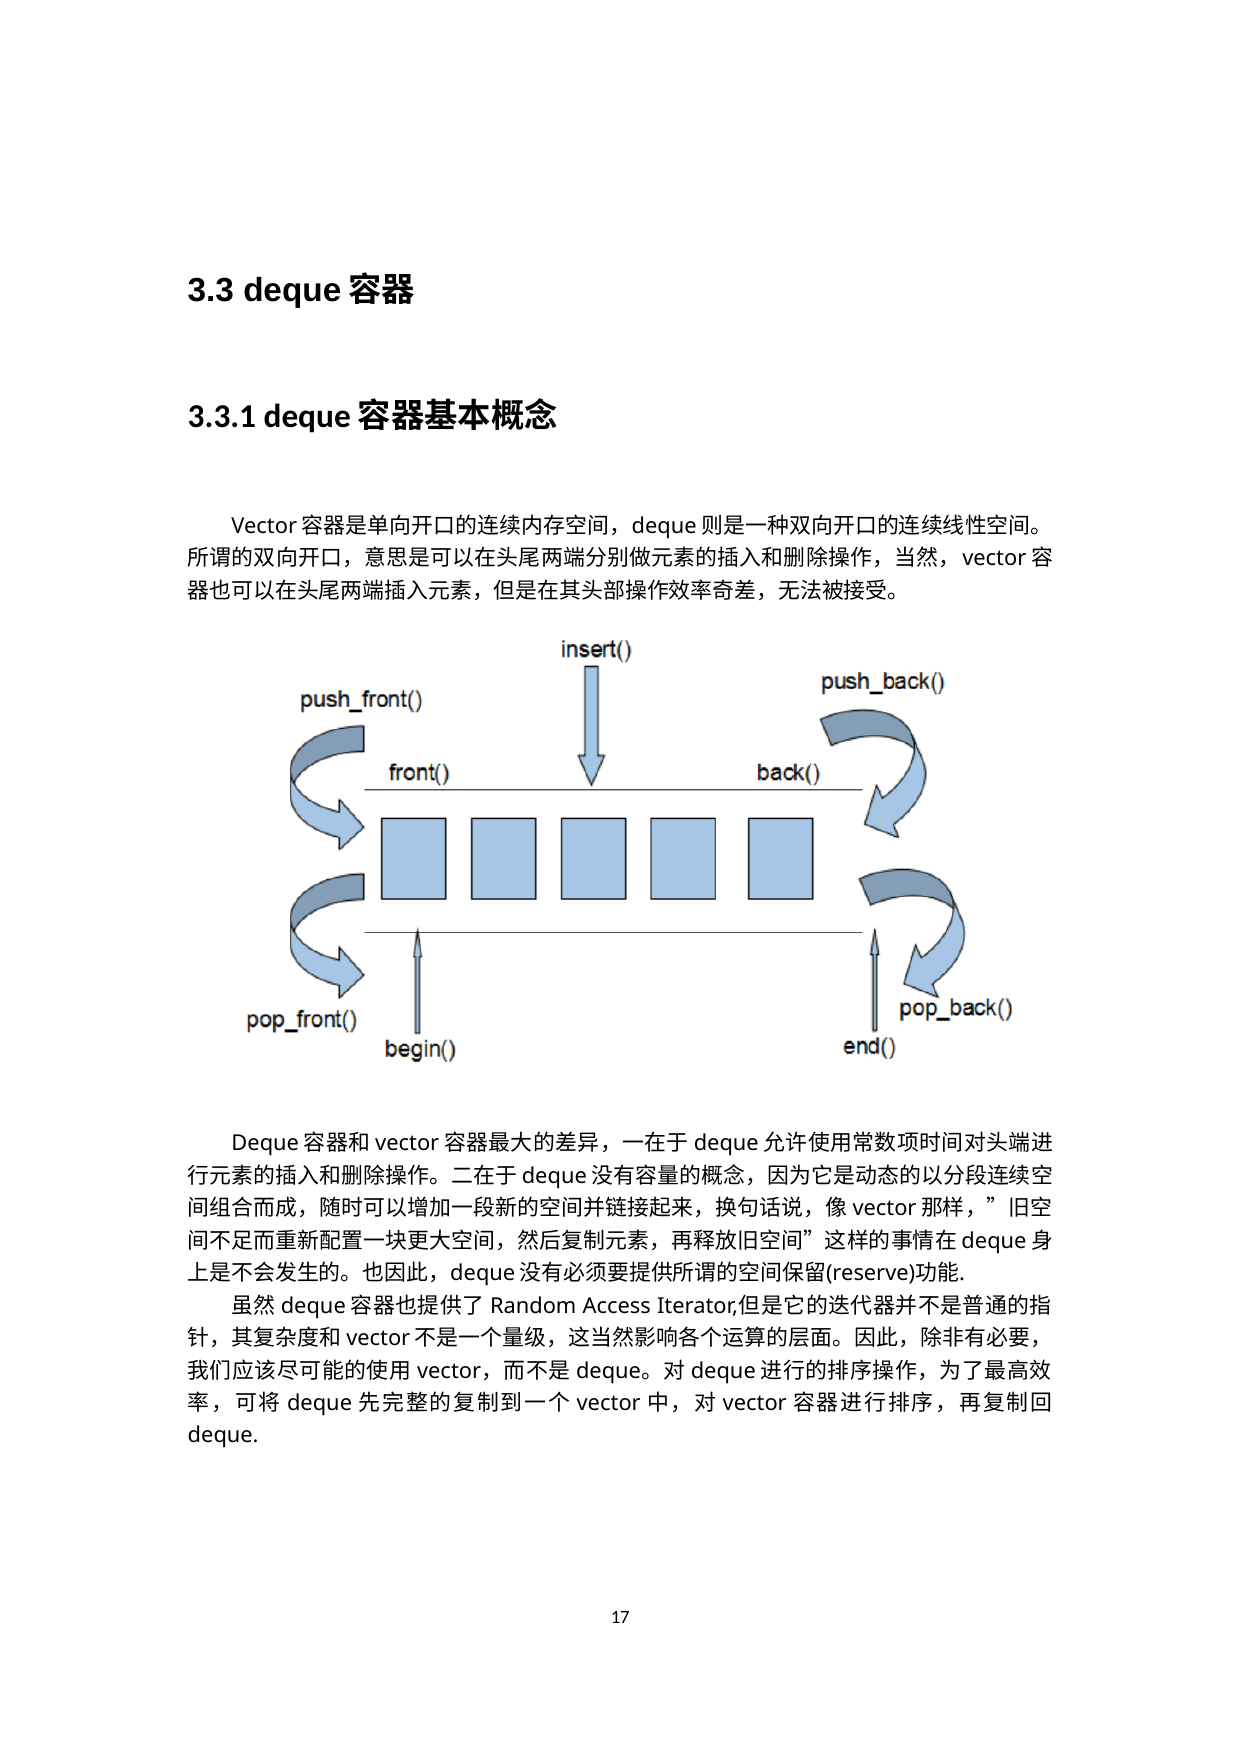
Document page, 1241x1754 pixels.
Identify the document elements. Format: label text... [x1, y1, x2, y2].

picture [231, 605, 1029, 1087]
text Deque容器和vector容器最大的差异，一在于deque允许使用常数项时间对头端进行元素的插入和删除操作。二在于deque没有容量的概念，因为它是动态的以分段连续空间组合而成，随时可以增加一段新的空间并链接起来，换句话说，像vector那样，”旧空间不足而重新配置一块更大空间，然后复制元素，再释放旧空间”这样的事情在deque身上是不会发生的。也因此，deque没有必须要提供所谓的空间保留(reserve)功能. [187, 1125, 1053, 1288]
subtitle 3.3 deque容器 [187, 254, 1053, 319]
subtitle 3.3.1 deque容器基本概念 [187, 381, 1053, 446]
text 虽然deque容器也提供了Random Access Iterator,但是它的迭代器并不是普通的指针，其复杂度和vector不是一个量级，这当然影响各个运算的层面。因此，除非有必要，我们应该尽可能的使用vector，而不是deque。对deque进行的排序操作，为了最高效率，可将deque先完整的复制到一个vector中，对vector容器进行排序，再复制回deque. [187, 1288, 1053, 1450]
text Vector容器是单向开口的连续内存空间，deque则是一种双向开口的连续线性空间。所谓的双向开口，意思是可以在头尾两端分别做元素的插入和删除操作，当然，vector容器也可以在头尾两端插入元素，但是在其头部操作效率奇差，无法被接受。 [187, 508, 1053, 605]
